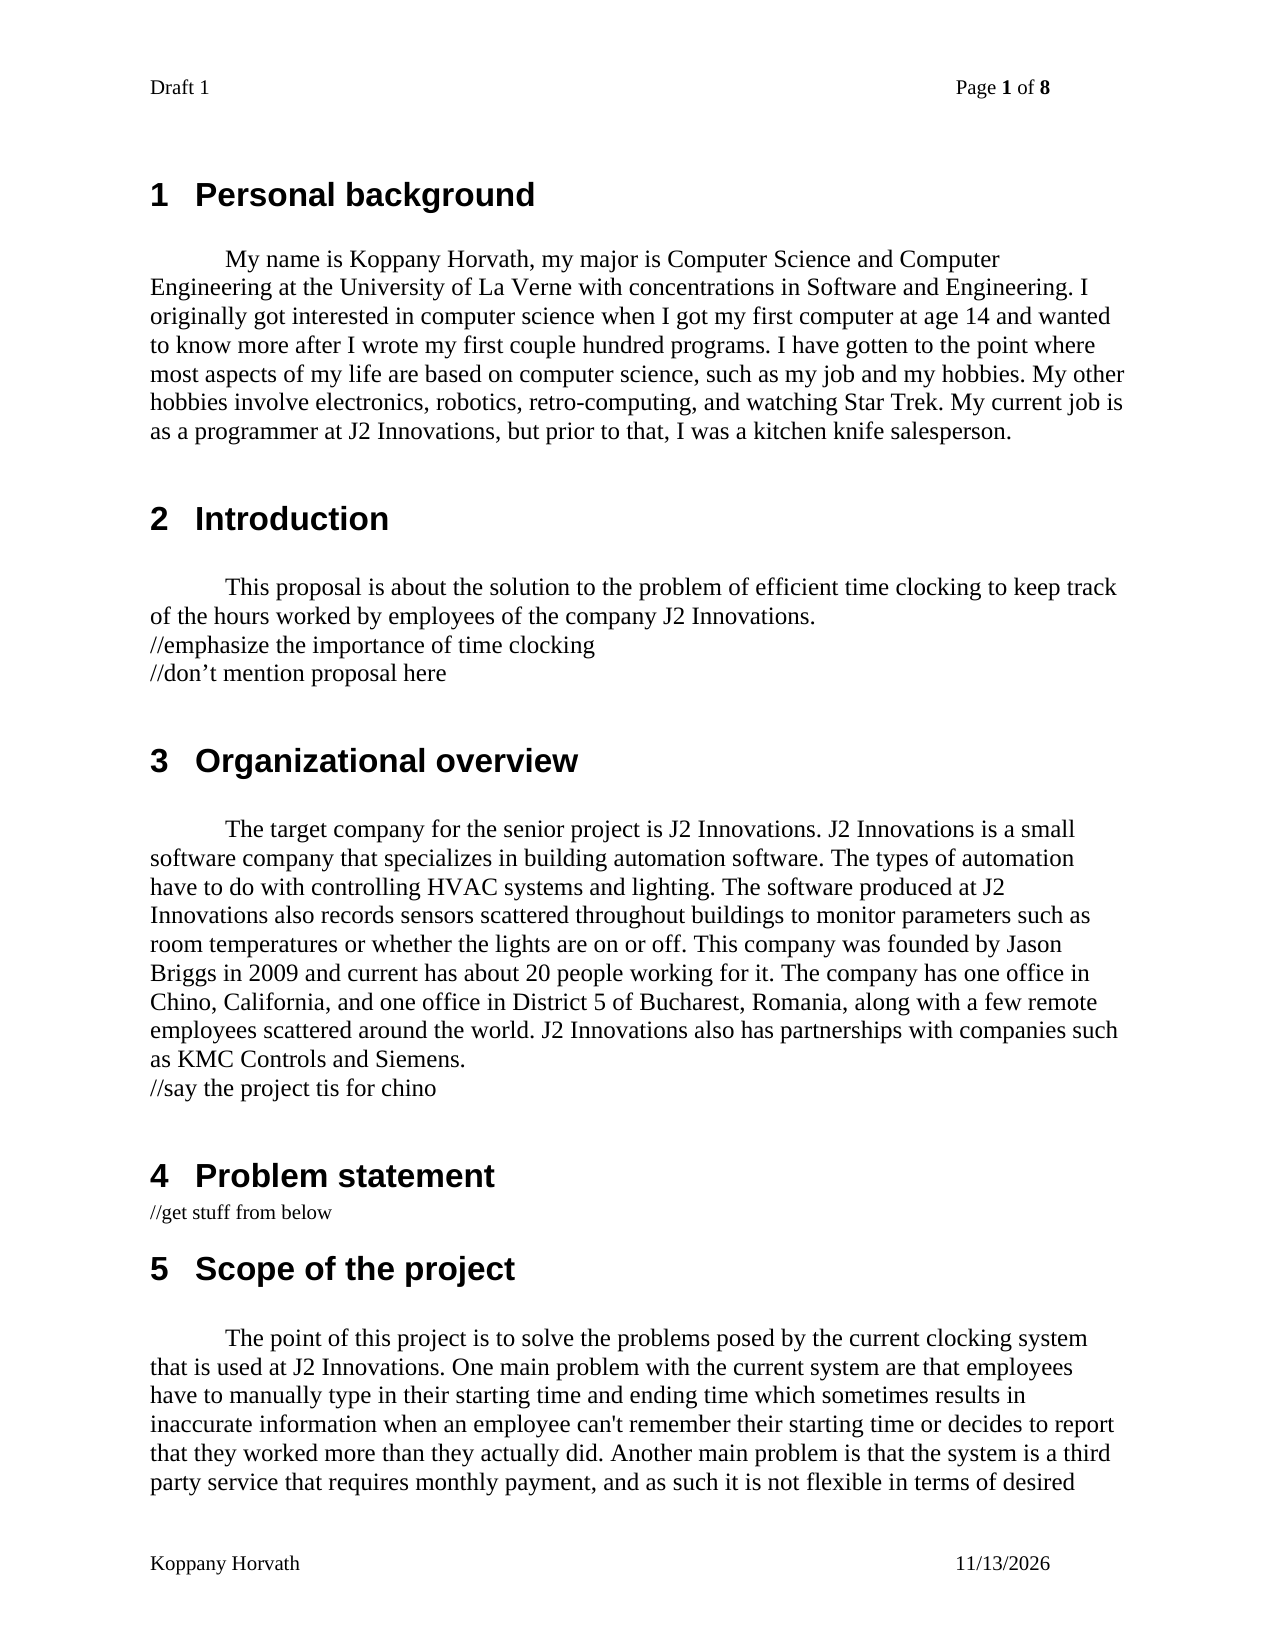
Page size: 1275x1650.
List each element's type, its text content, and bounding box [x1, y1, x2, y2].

subtitle Problem statement [150, 1156, 1125, 1194]
text My name is Koppany Horvath, my major is Computer Science and Computer Engineering at the University of La Verne with concentrations in Software and Engineering. I originally got interested in computer science when I got my first computer at age 14 and wanted to know more after I wrote my first couple hundred programs. I have gotten to the point where most aspects of my life are based on computer science, such as my job and my hobbies. My other hobbies involve electronics, robotics, retro-computing, and watching Star Trek. My current job is as a programmer at J2 Innovations, but prior to that, I was a kitchen knife salesperson. [150, 244, 1125, 445]
text The target company for the senior project is J2 Innovations. J2 Innovations is a small software company that specializes in building automation software. The types of automation have to do with controlling HVAC systems and lighting. The software produced at J2 Innovations also records sensors scattered throughout buildings to monitor parameters such as room temperatures or whether the lights are on or off. This company was founded by Jason Briggs in 2009 and current has about 20 people working for it. The company has one office in Chino, California, and one office in District 5 of Bucharest, Romania, along with a few remote employees scattered around the world. J2 Innovations also has partnerships with companies such as KMC Controls and Siemens. [150, 814, 1125, 1073]
text //say the project tis for chino [150, 1073, 1125, 1102]
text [150, 1323, 1125, 1495]
text //get stuff from below [150, 1200, 1125, 1224]
subtitle Organizational overview [150, 741, 1125, 779]
text This proposal is about the solution to the problem of efficient time clocking to keep track of the hours worked by employees of the company J2 Innovations. [150, 572, 1125, 630]
text //don’t mention proposal here [150, 658, 1125, 687]
subtitle Scope of the project [150, 1249, 1125, 1288]
text //emphasize the importance of time clocking [150, 630, 1125, 658]
subtitle Personal background [150, 175, 1125, 213]
subtitle Introduction [150, 499, 1125, 537]
